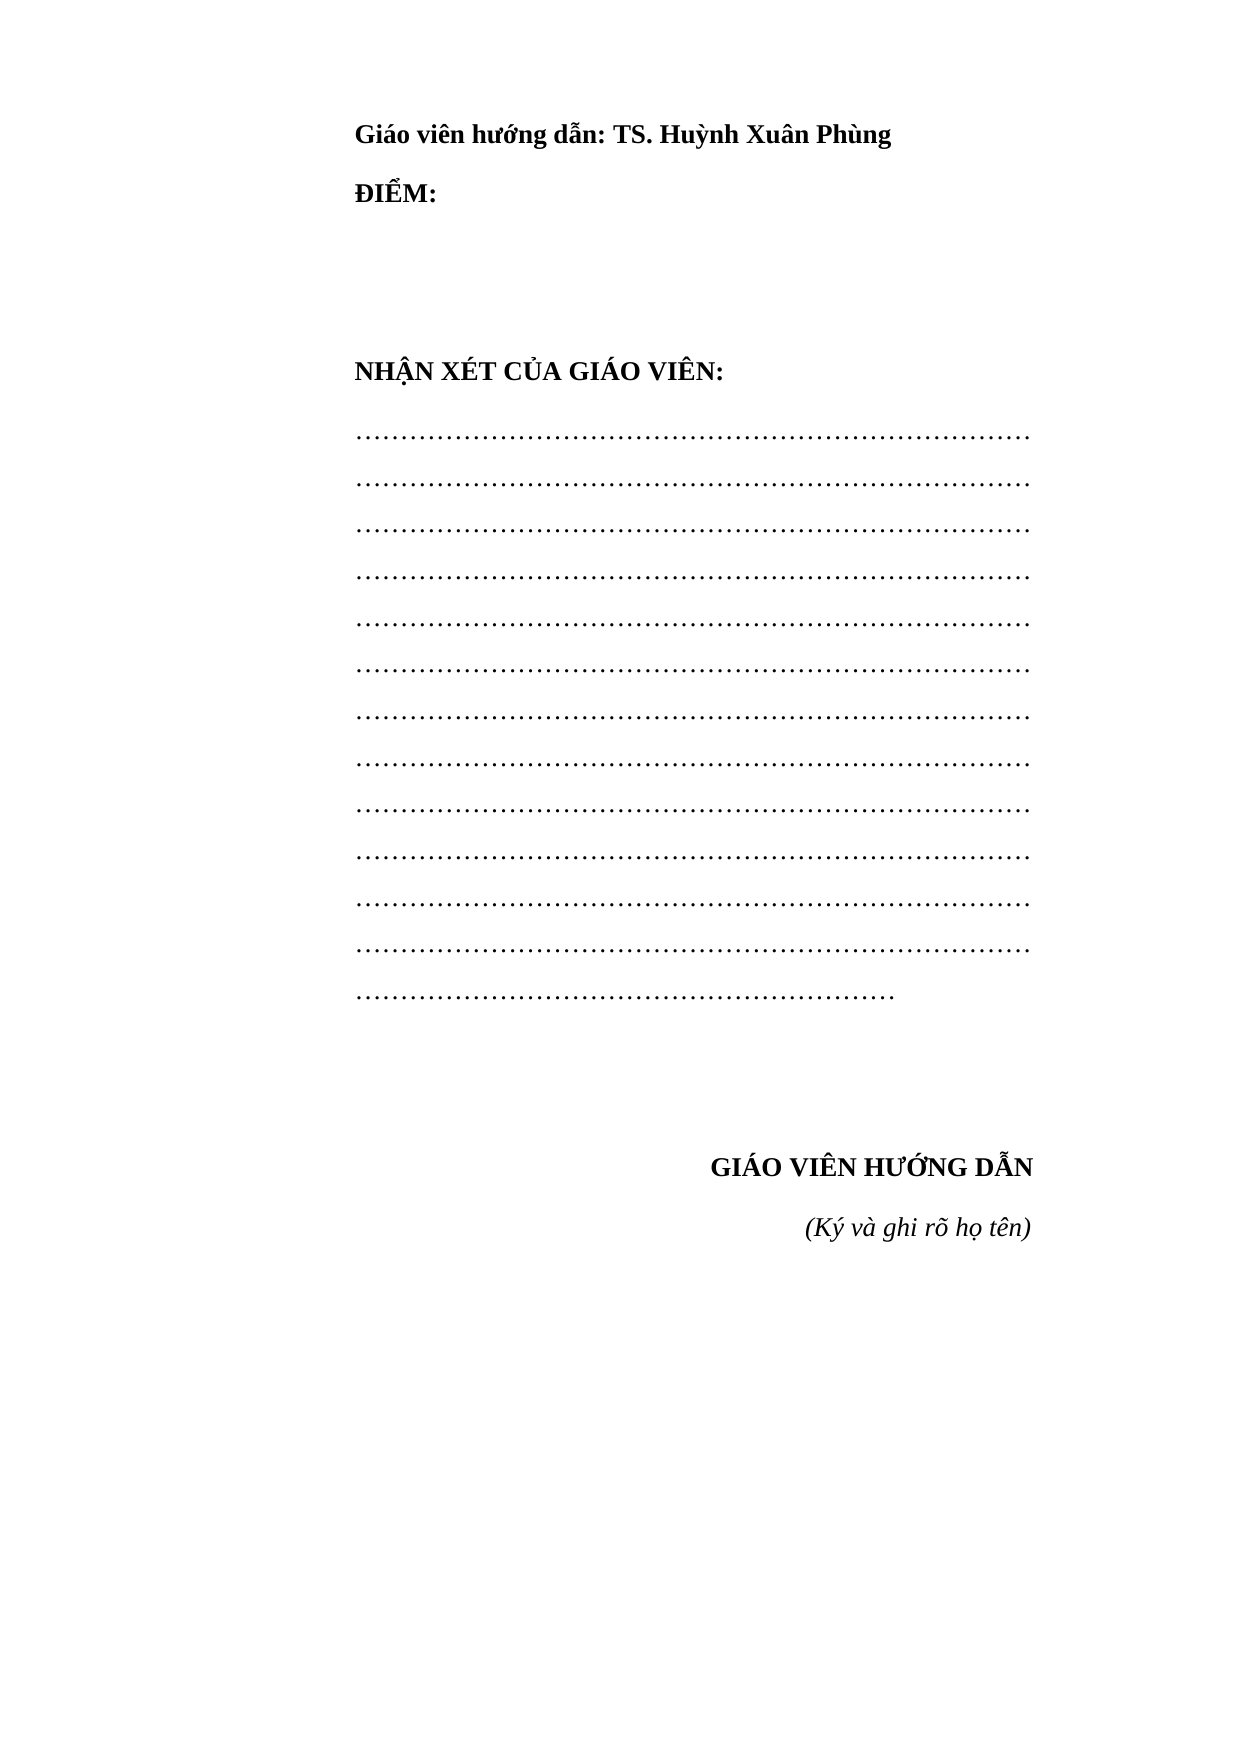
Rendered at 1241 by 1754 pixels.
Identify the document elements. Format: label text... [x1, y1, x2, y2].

text …………………………………………………………………………………………………………………………………………………………………………………………………………………………………………………………………………………………………………………………………………………………………………………………………………………………………………………………………………………………………………………………………………………………………………………………………………………………………………………………………………………………………………………………………………………………………………………………………………………………………………………………………………………… [354, 414, 1033, 1005]
text Giáo viên hướng dẫn: TS. Huỳnh Xuân Phùng [354, 118, 1033, 149]
text NHẬN XÉT CỦA GIÁO VIÊN: [354, 355, 1033, 386]
text (Ký và ghi rõ họ tên) [354, 1211, 1033, 1242]
text GIÁO VIÊN HƯỚNG DẪN [354, 1151, 1033, 1183]
text ĐIỂM: [354, 177, 1033, 208]
